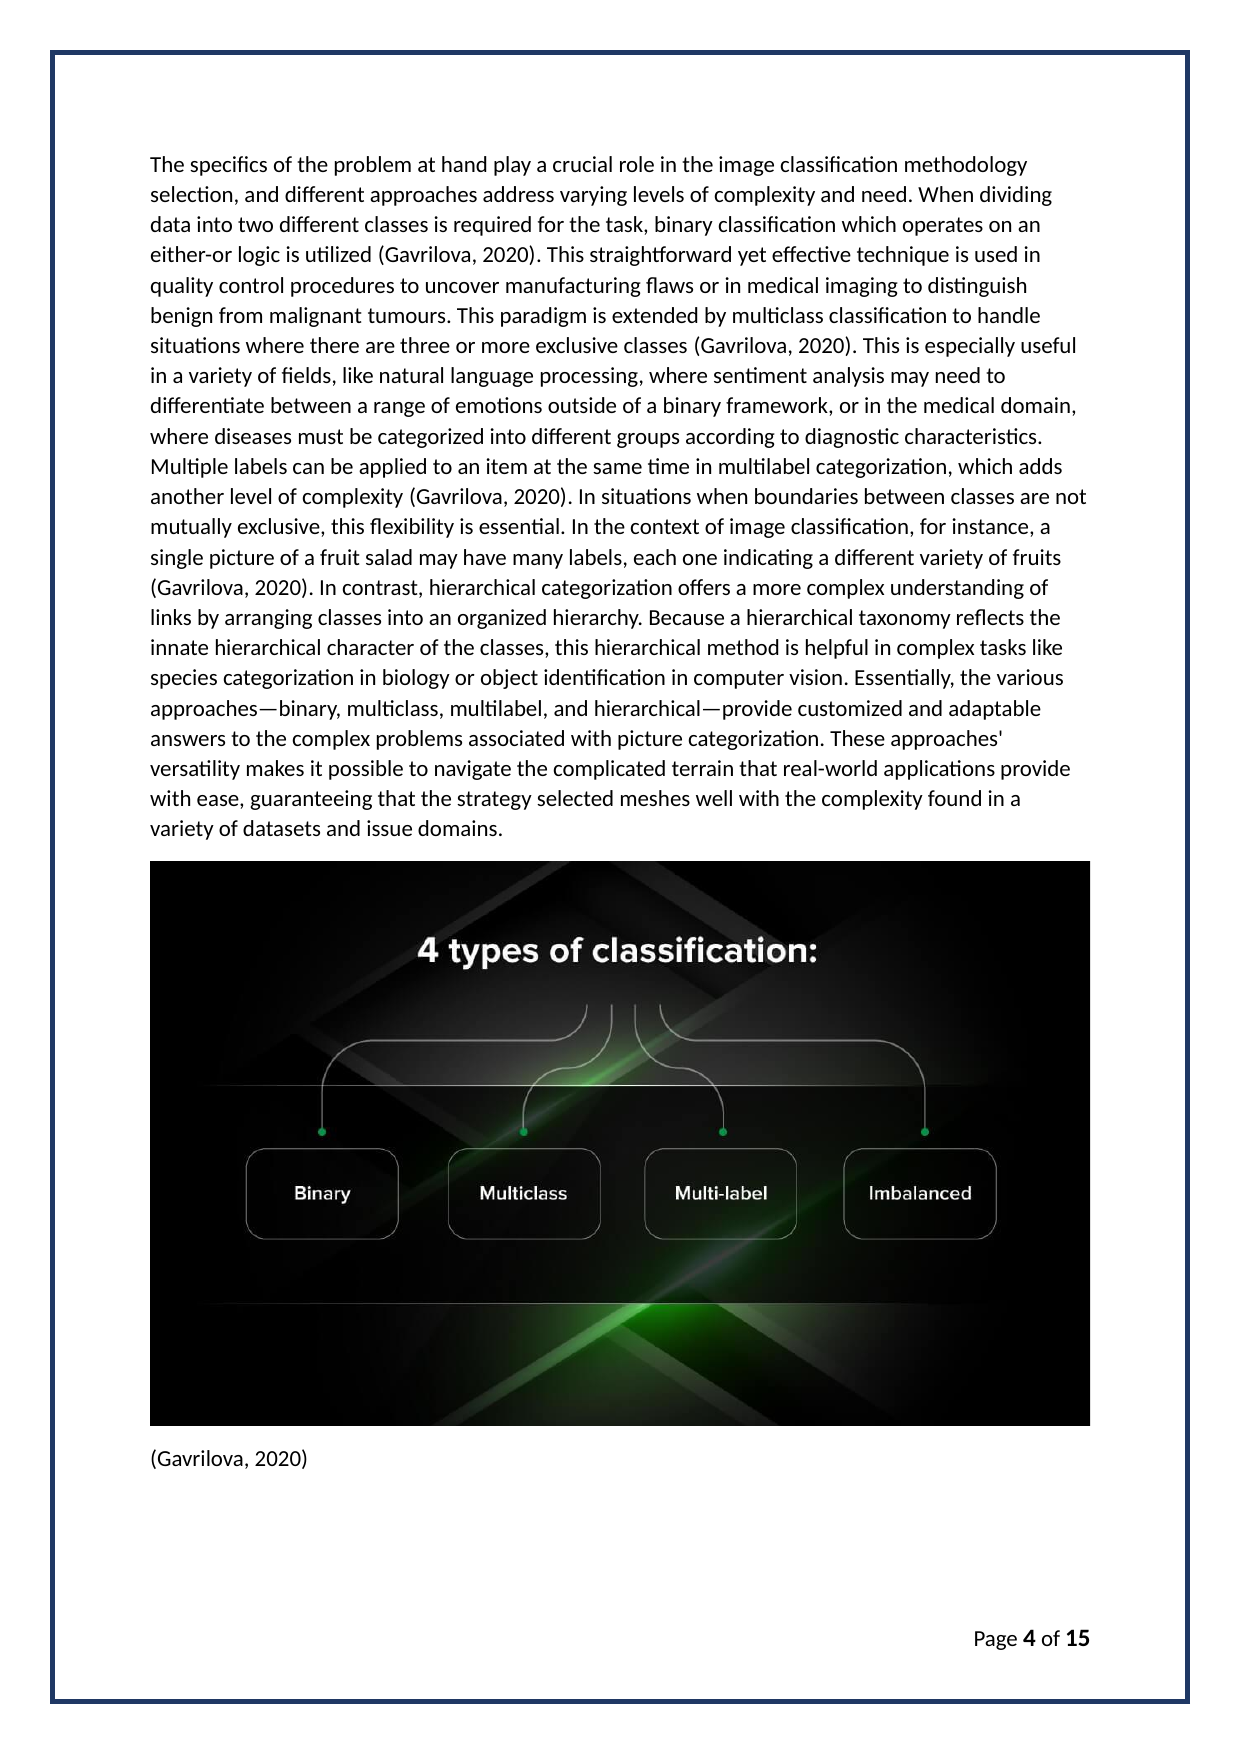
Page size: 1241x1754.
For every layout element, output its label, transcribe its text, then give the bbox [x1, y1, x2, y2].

picture [150, 861, 1091, 1426]
text The specifics of the problem at hand play a crucial role in the image classification methodology selection, and different approaches address varying levels of complexity and need. When dividing data into two different classes is required for the task, binary classification which operates on an either-or logic is utilized. This straightforward yet effective technique is used in quality control procedures to uncover manufacturing flaws or in medical imaging to distinguish benign from malignant tumours. This paradigm is extended by multiclass classification to handle situations where there are three or more exclusive classes. This is especially useful in a variety of fields, like natural language processing, where sentiment analysis may need to differentiate between a range of emotions outside of a binary framework, or in the medical domain, where diseases must be categorized into different groups according to diagnostic characteristics. Multiple labels can be applied to an item at the same time in multilabel categorization, which adds another level of complexity. In situations when boundaries between classes are not mutually exclusive, this flexibility is essential. In the context of image classification, for instance, a single picture of a fruit salad may have many labels, each one indicating a different variety of fruits. In contrast, hierarchical categorization offers a more complex understanding of links by arranging classes into an organized hierarchy. Because a hierarchical taxonomy reflects the innate hierarchical character of the classes, this hierarchical method is helpful in complex tasks like species categorization in biology or object identification in computer vision. Essentially, the various approaches—binary, multiclass, multilabel, and hierarchical—provide customized and adaptable answers to the complex problems associated with picture categorization. These approaches' versatility makes it possible to navigate the complicated terrain that real-world applications provide with ease, guaranteeing that the strategy selected meshes well with the complexity found in a variety of datasets and issue domains. [150, 150, 1090, 843]
